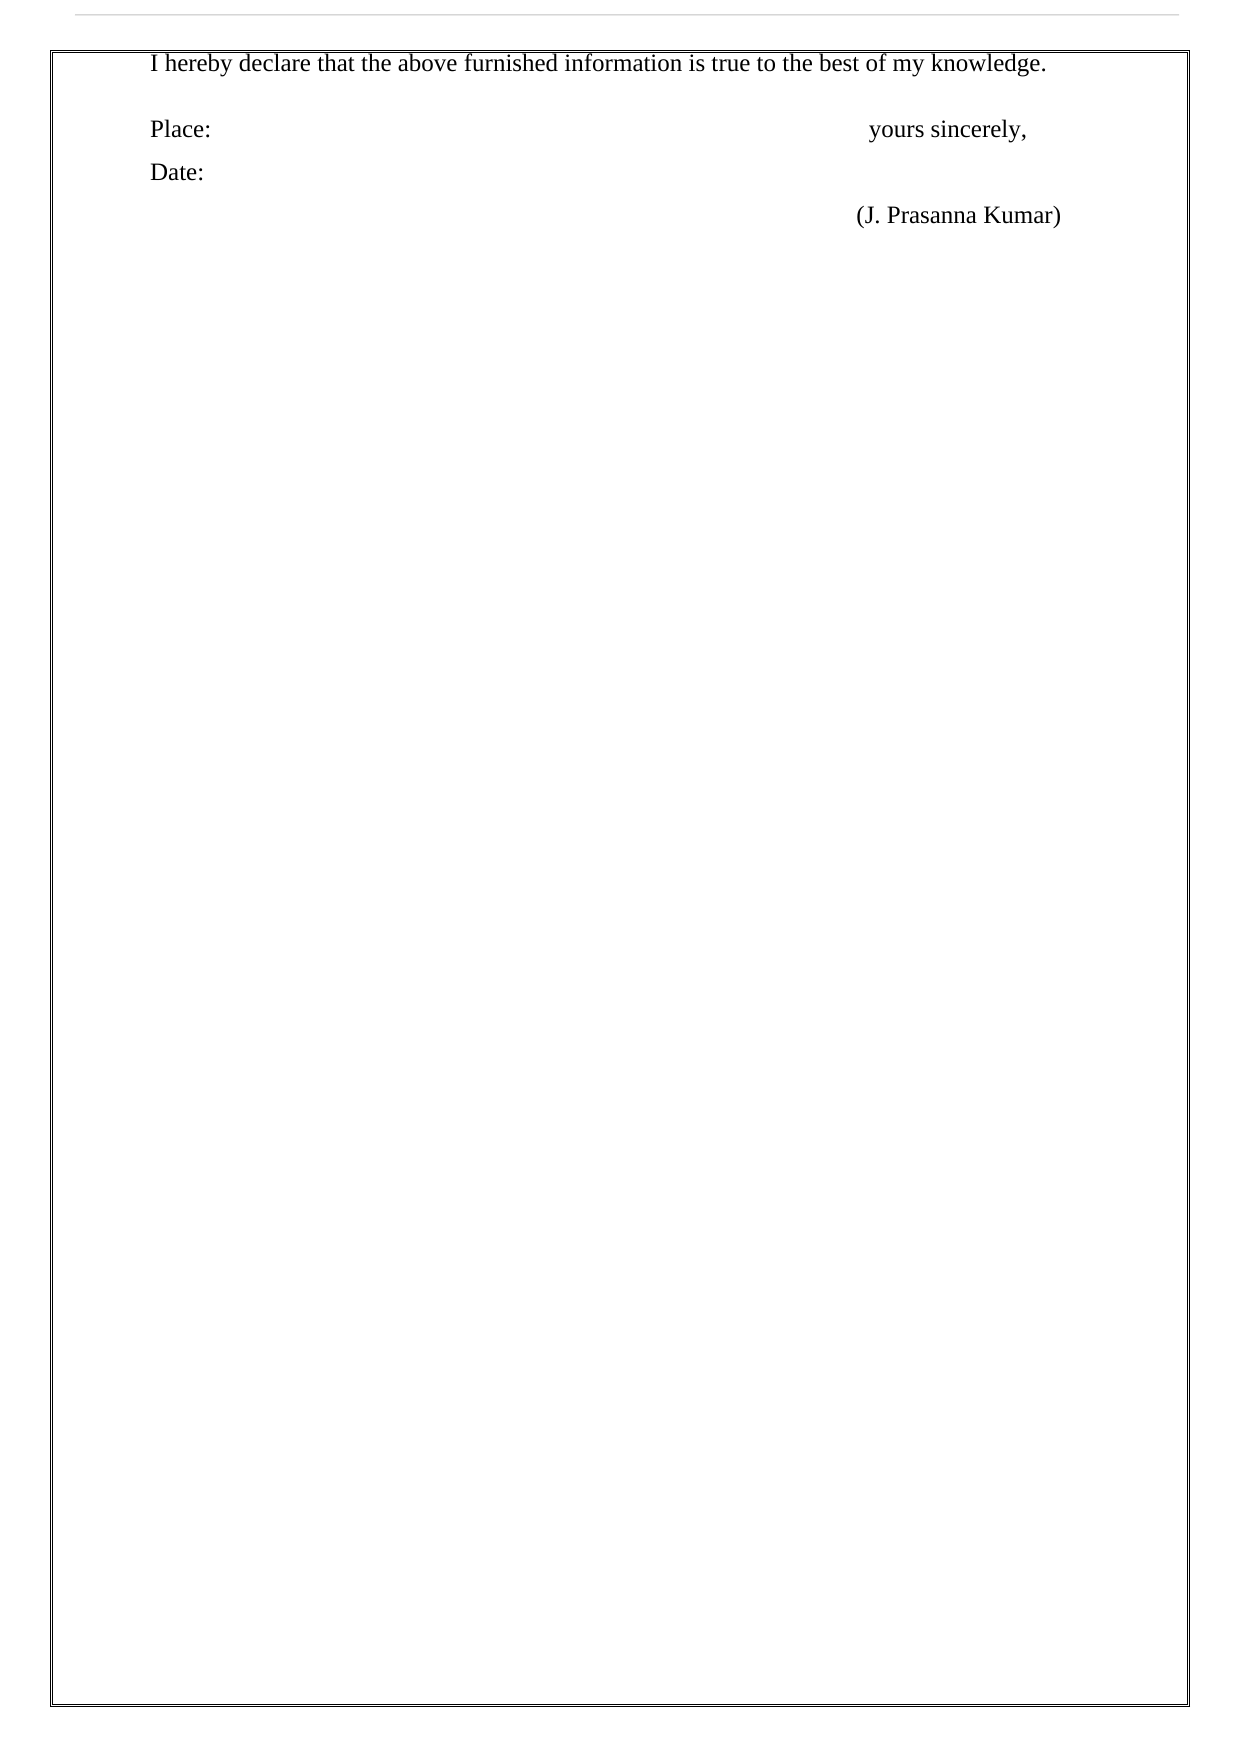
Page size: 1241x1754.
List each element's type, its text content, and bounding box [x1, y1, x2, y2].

text (J. Prasanna Kumar) [75, 200, 1125, 229]
text I hereby declare that the above furnished information is true to the best of my knowledge. [75, 53, 1125, 77]
text Date: [75, 157, 1125, 186]
text Place: yours sincerely, [75, 114, 1125, 143]
